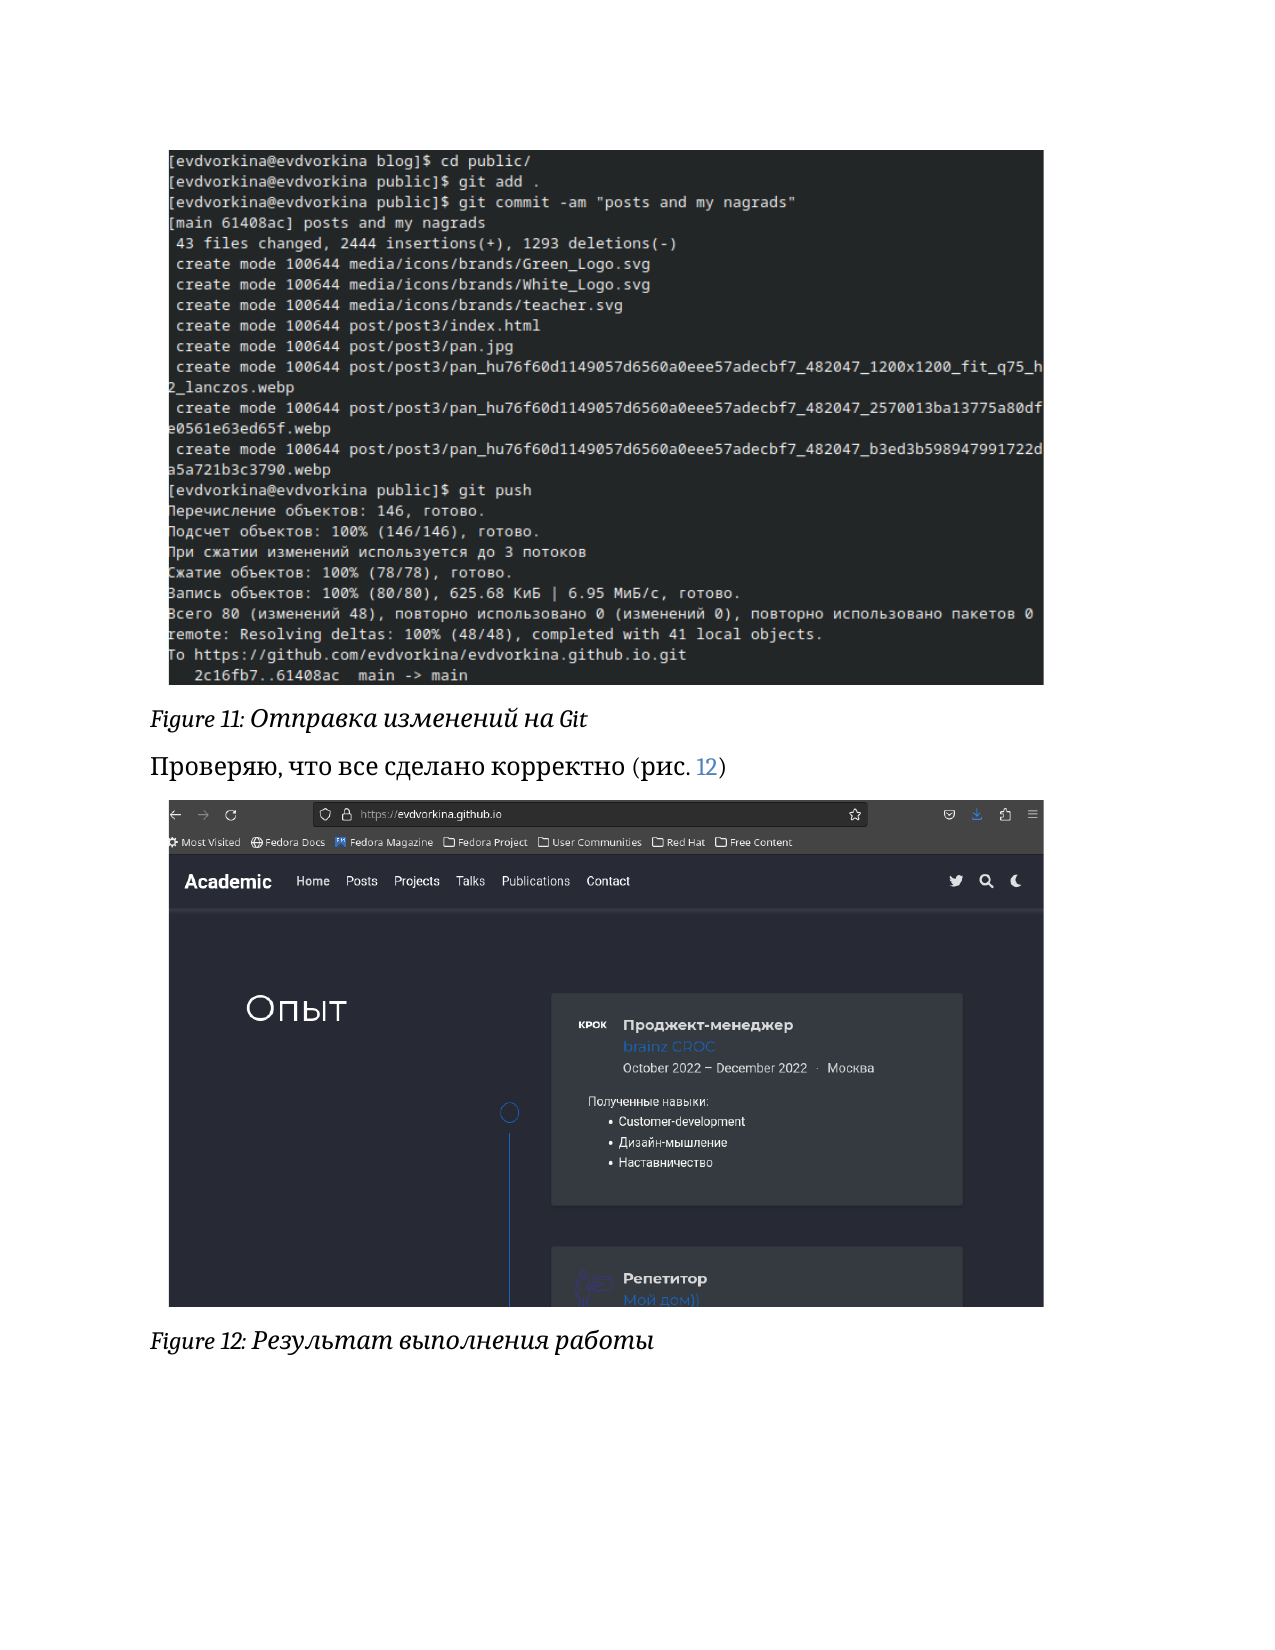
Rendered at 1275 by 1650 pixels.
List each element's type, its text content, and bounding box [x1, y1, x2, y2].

picture [168, 150, 1044, 685]
text Проверяю, что все сделано корректно (рис. 12) [150, 753, 1125, 781]
text Figure 11: Отправка изменений на Git [150, 705, 1125, 734]
text Figure 12: Результат выполнения работы [150, 1327, 1125, 1356]
picture [168, 800, 1044, 1307]
